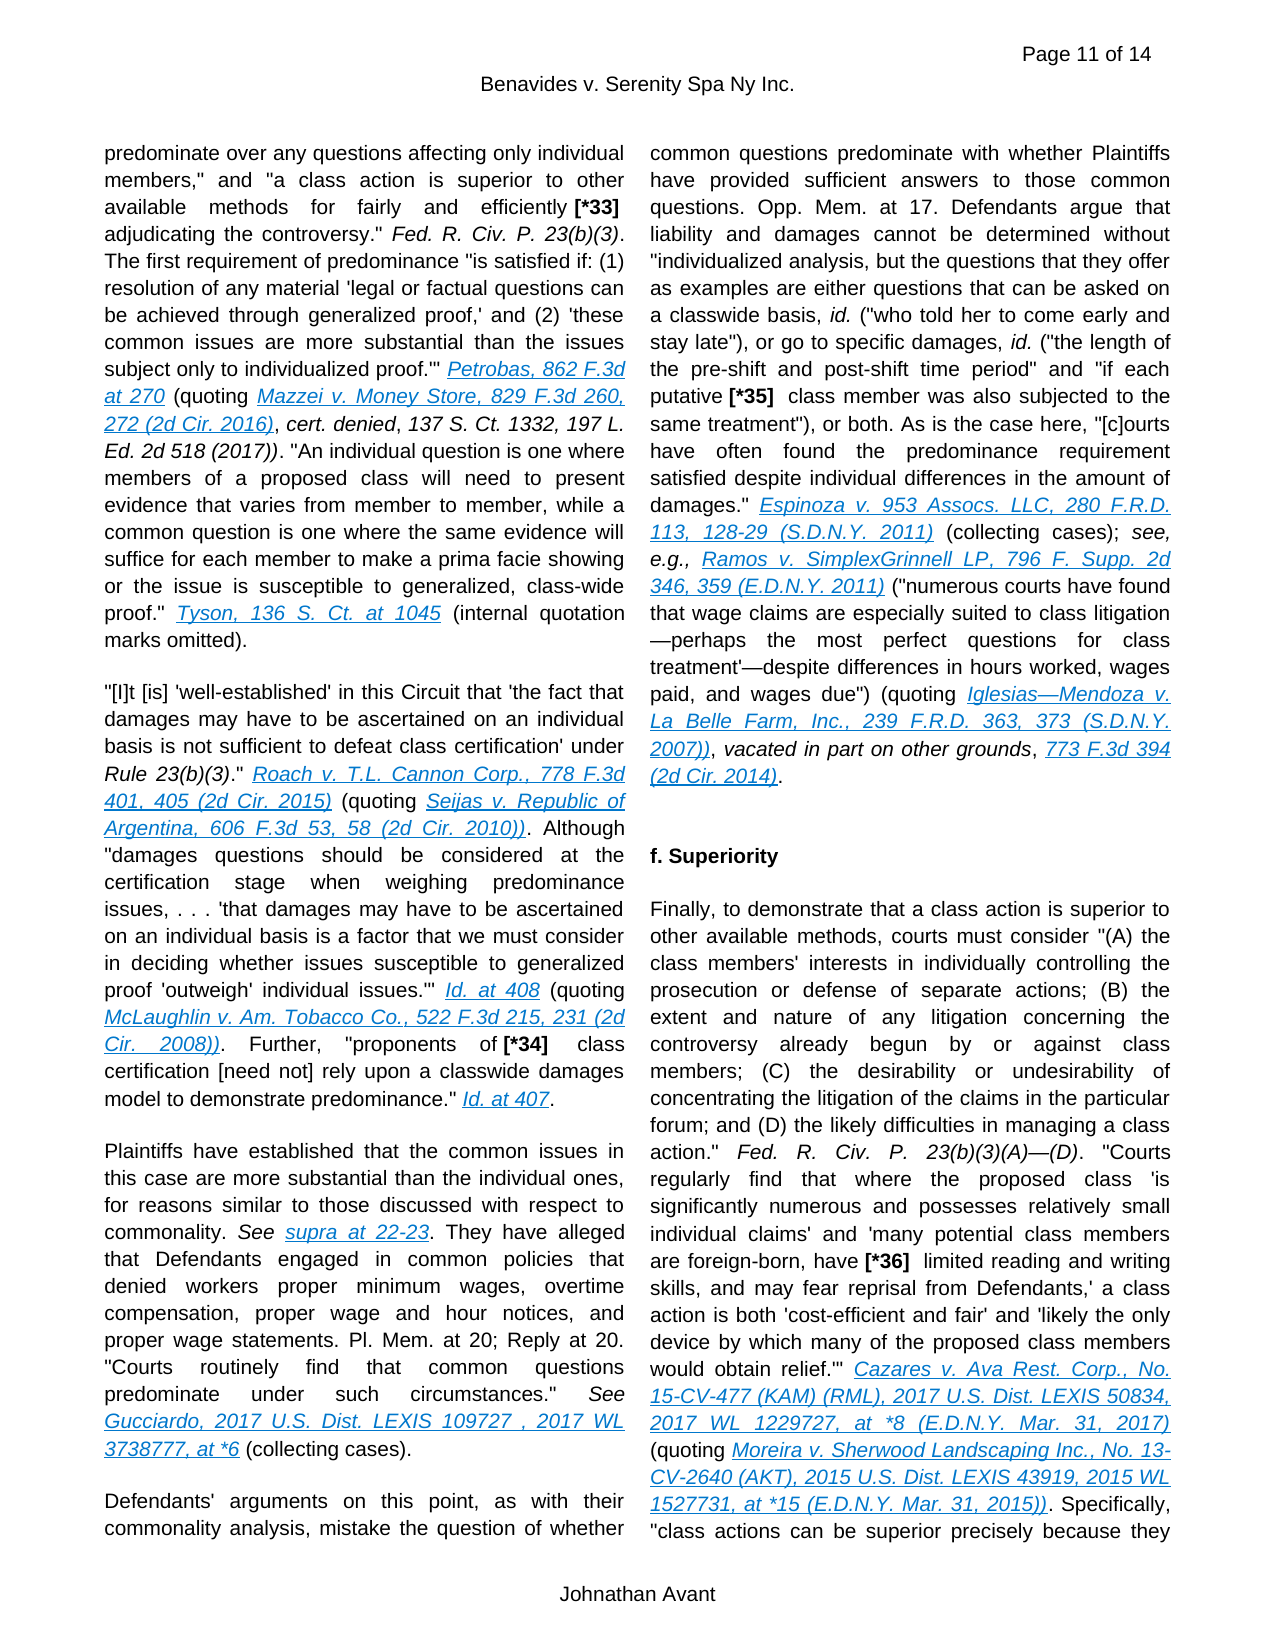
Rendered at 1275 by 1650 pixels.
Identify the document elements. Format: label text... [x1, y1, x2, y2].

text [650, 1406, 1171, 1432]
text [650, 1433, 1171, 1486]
text f. Superiority [650, 812, 1171, 868]
text Defendants' arguments on this point, as with their commonality analysis, mistake the question of whether common questions predominate with whether Plaintiffs have provided sufficient answers to those common questions. Opp. Mem. at 17. Defendants argue that liability and damages cannot be determined without "individualized analysis, but the questions that they offer as examples are either questions that can be asked on a classwide basis, id. ("who told her to come early and stay late"), or go to specific damages, id. ("the length of the pre-shift and post-shift time period" and "if each putative [*35] class member was also subjected to the same treatment"), or both. As is the case here, "[c]ourts have often found the predominance requirement satisfied despite individual differences in the amount of damages." Espinoza v. 953 Assocs. LLC, 280 F.R.D. 113, 128-29 (S.D.N.Y. 2011) (collecting cases); see, e.g., Ramos v. SimplexGrinnell LP, 796 F. Supp. 2d 346, 359 (E.D.N.Y. 2011) ("numerous courts have found that wage claims are especially suited to class litigation—perhaps the most perfect questions for class treatment'—despite differences in hours worked, wages paid, and wages due") (quoting Iglesias—Mendoza v. La Belle Farm, Inc., 239 F.R.D. 363, 373 (S.D.N.Y. 2007)), vacated in part on other grounds, 773 F.3d 394 (2d Cir. 2014). [650, 137, 1171, 730]
text "[I]t [is] 'well-established' in this Circuit that 'the fact that damages may have to be ascertained on an individual basis is not sufficient to defeat class certification' under Rule 23(b)(3)." Roach v. T.L. Cannon Corp., 778 F.3d 401, 405 (2d Cir. 2015) (quoting Seijas v. Republic of Argentina, 606 F.3d 53, 58 (2d Cir. 2010)). Although "damages questions should be considered at the certification stage when weighing predominance issues, . . . 'that damages may have to be ascertained on an individual basis is a factor that we must consider in deciding whether issues susceptible to generalized proof 'outweigh' individual issues.'" Id. at 408 (quoting McLaughlin v. Am. Tobacco Co., 522 F.3d 215, 231 (2d Cir. 2008)). Further, "proponents of [*34] class certification [need not] rely upon a classwide damages model to demonstrate predominance." Id. at 407. [104, 677, 625, 1026]
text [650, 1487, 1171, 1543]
text Plaintiffs have established that the common issues in this case are more substantial than the individual ones, for reasons similar to those discussed with respect to commonality. See supra at 22-23. They have alleged that Defendants engaged in common policies that denied workers proper minimum wages, overtime compensation, proper wage and hour notices, and proper wage statements. Pl. Mem. at 20; Reply at 20. "Courts routinely find that common questions predominate under such circumstances." See Gucciardo, 2017 U.S. Dist. LEXIS 109727 , 2017 WL 3738777, at *6 (collecting cases). [104, 1135, 625, 1430]
